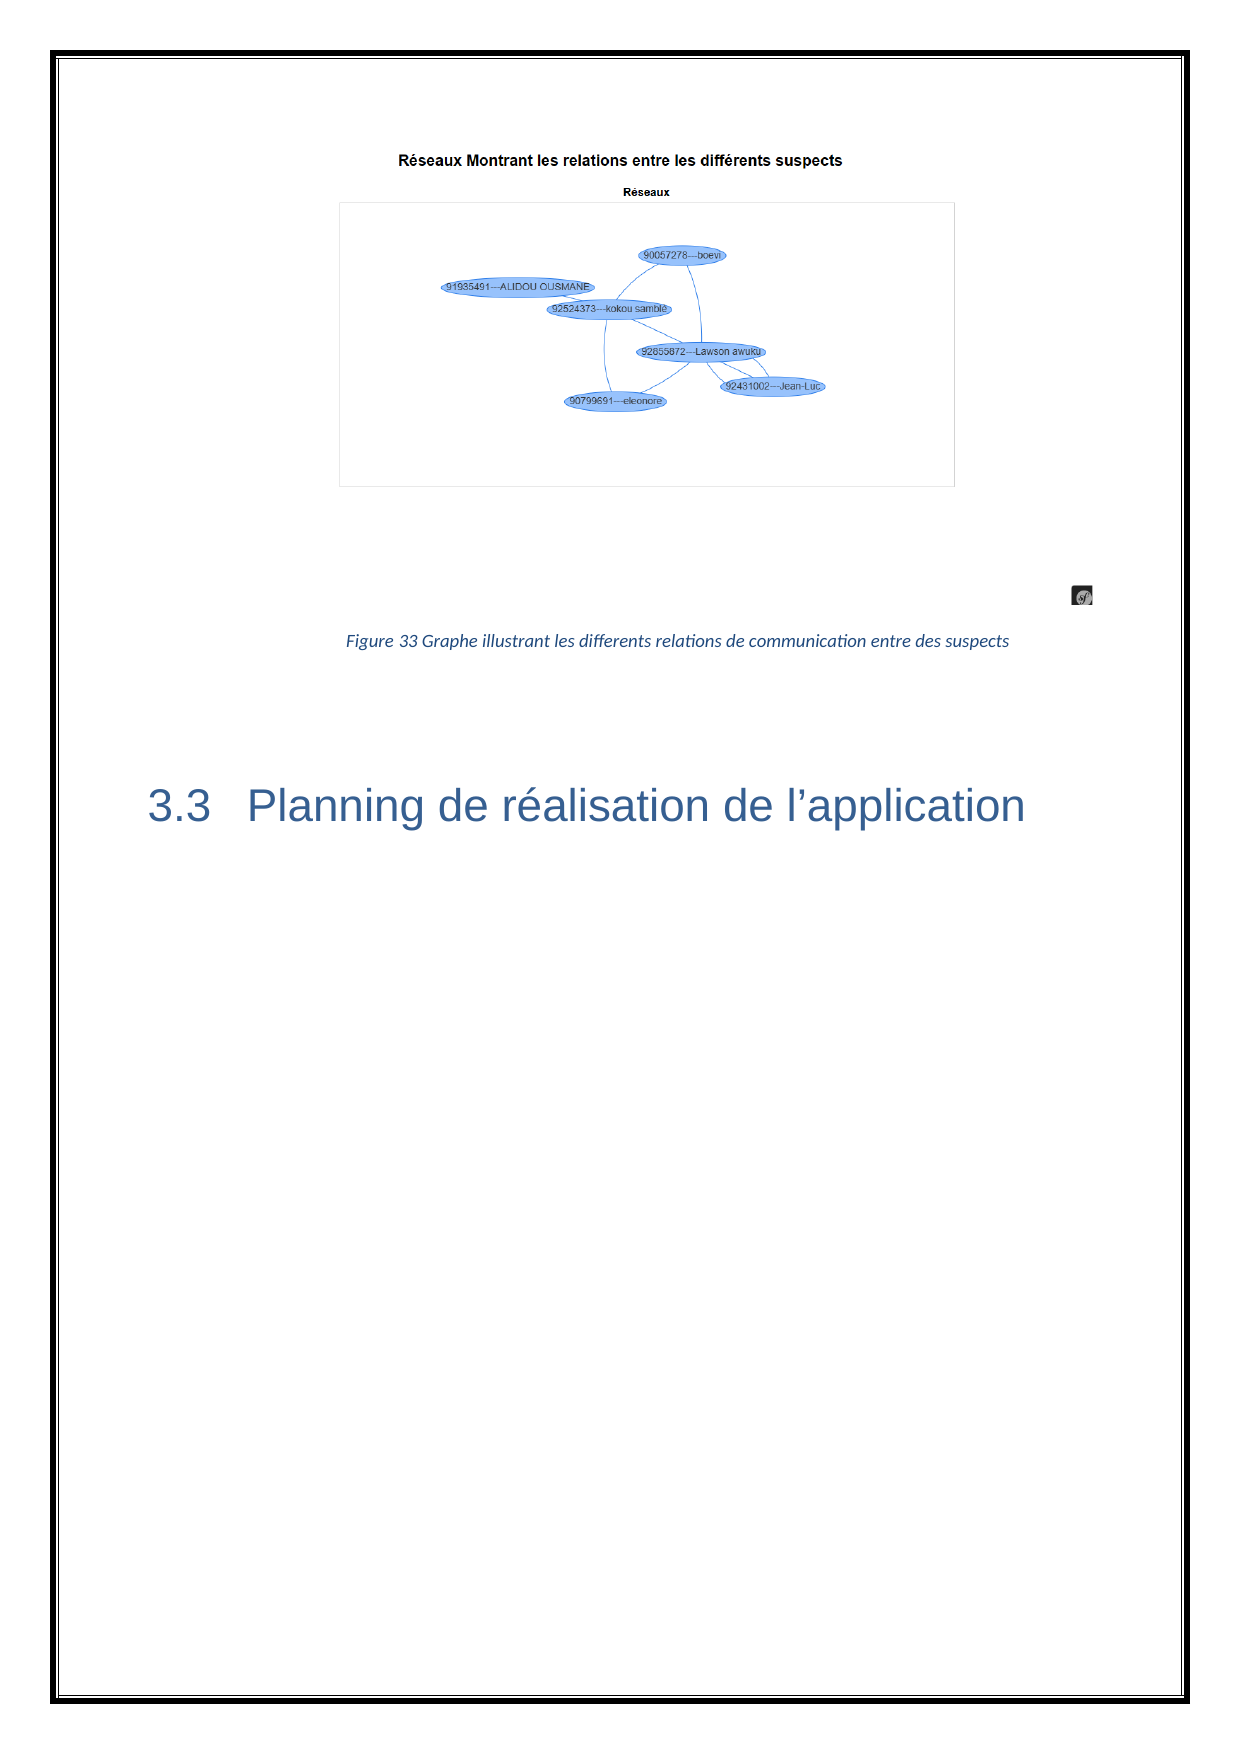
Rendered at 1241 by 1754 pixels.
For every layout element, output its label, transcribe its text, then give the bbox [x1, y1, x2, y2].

subtitle Planning de réalisation de l’application [147, 779, 1093, 832]
picture [147, 147, 1093, 605]
text Figure 33 Graphe illustrant les differents relations de communication entre des suspects [147, 629, 1093, 652]
